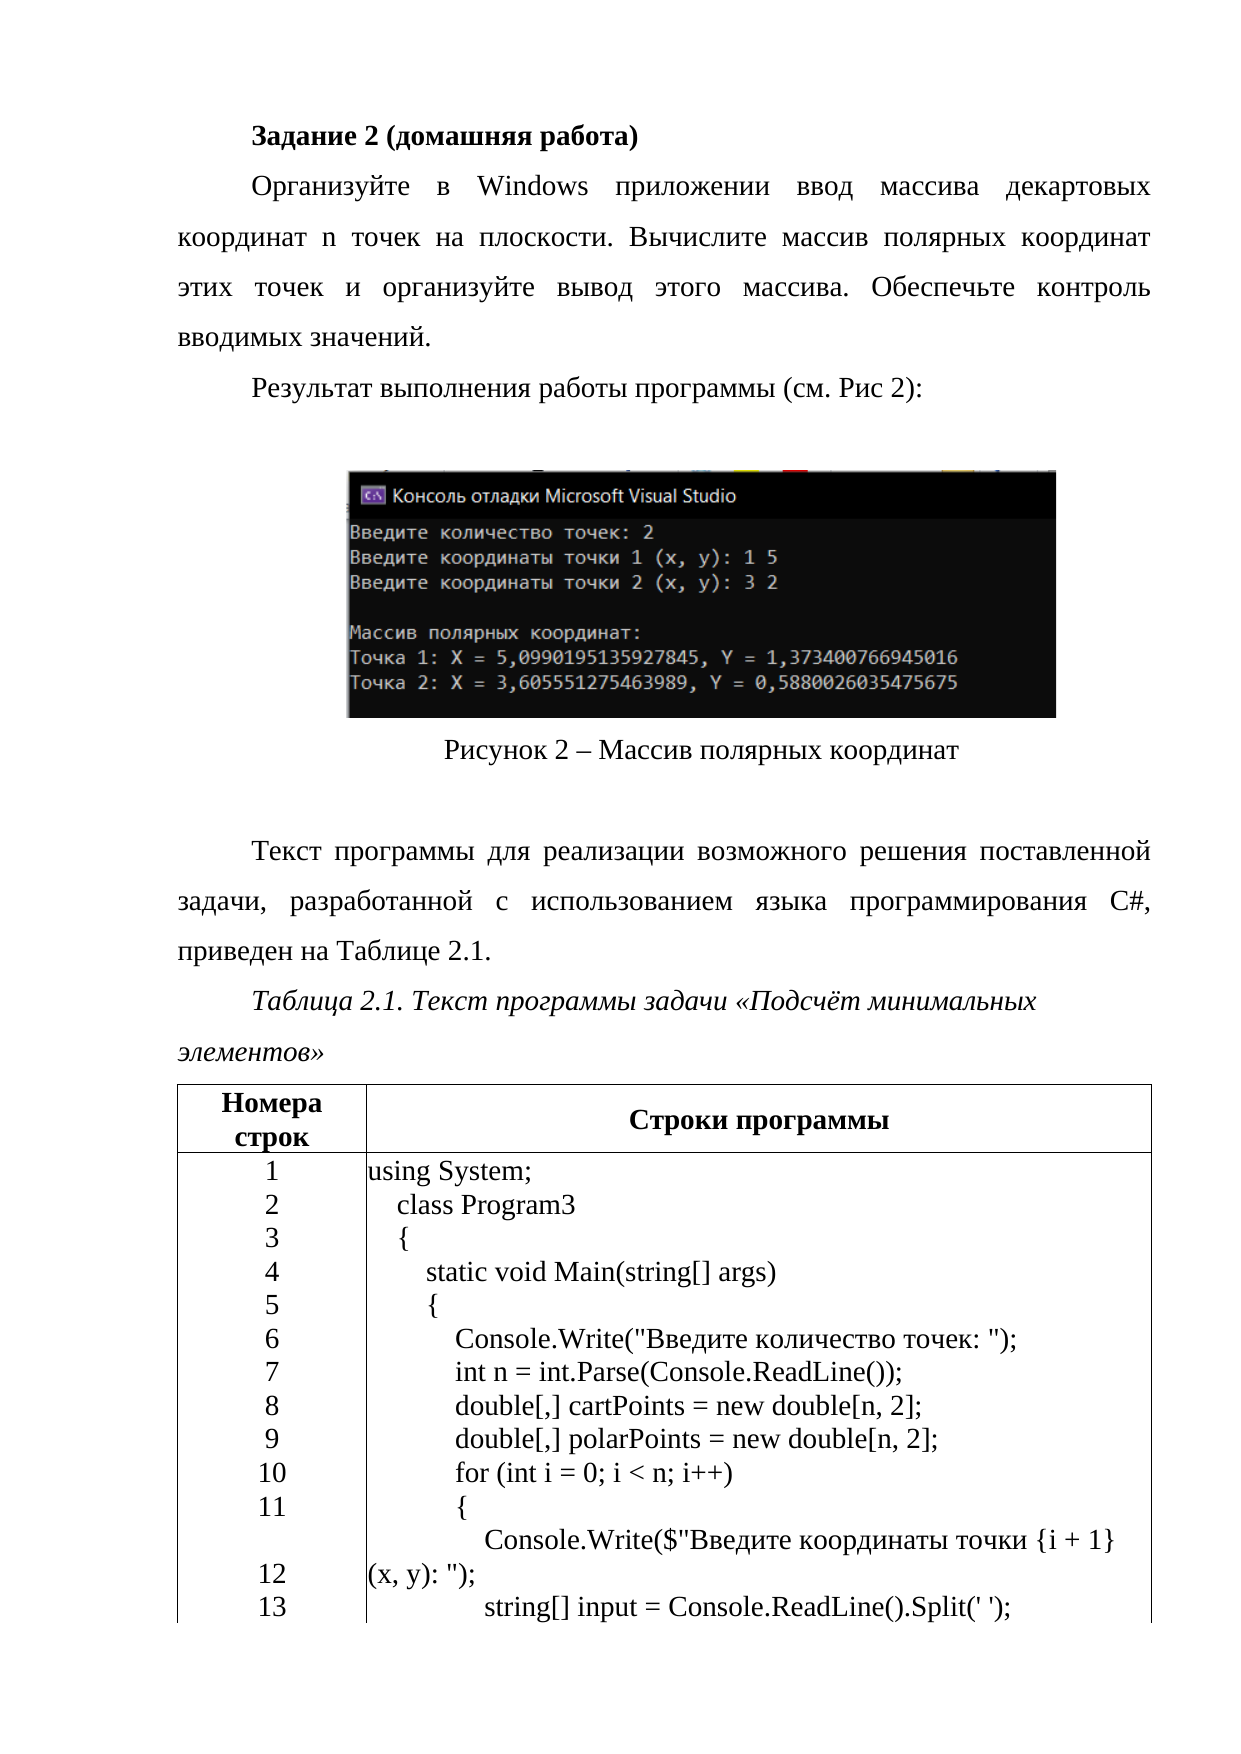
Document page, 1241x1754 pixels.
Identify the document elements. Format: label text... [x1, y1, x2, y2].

table_cell int n = int.Parse(Console.ReadLine()); [367, 1355, 1151, 1388]
table_cell Console.Write("Введите количество точек: "); [367, 1321, 1151, 1354]
table_cell Console.Write($"Введите координаты точки {i + 1} (x, y): "); [367, 1522, 1151, 1589]
table_cell 13 [178, 1589, 366, 1623]
text Результат выполнения работы программы (см. Рис 2): [177, 370, 1152, 403]
text Рисунок 2 – Массив полярных координат [177, 732, 1152, 766]
table_cell string[] input = Console.ReadLine().Split(' '); [367, 1589, 1151, 1623]
table_cell 10 [178, 1455, 366, 1489]
table_cell 5 [178, 1288, 366, 1321]
table_cell class Program3 [367, 1187, 1151, 1220]
table_cell { [367, 1288, 1151, 1321]
table_header Номера строк [178, 1085, 366, 1152]
picture [346, 470, 1057, 718]
table_cell 6 [178, 1321, 366, 1354]
text Текст программы для реализации возможного решения поставленной задачи, разработанной с использованием языка программирования С#, приведен на Таблице 2.1. [177, 833, 1152, 967]
table_cell 12 [178, 1522, 366, 1589]
text Организуйте в Windows приложении ввод массива декартовых координат n точек на плоскости. Вычислите массив полярных координат этих точек и организуйте вывод этого массива. Обеспечьте контроль вводимых значений. [177, 168, 1152, 353]
table_cell 3 [178, 1220, 366, 1254]
table_cell using System; [367, 1153, 1151, 1187]
table_header Строки программы [367, 1085, 1151, 1152]
table_cell 4 [178, 1254, 366, 1287]
table_cell 8 [178, 1388, 366, 1422]
text Задание 2 (домашняя работа) [177, 118, 1152, 152]
text Таблица 2.1. Текст программы задачи «Подсчёт минимальных элементов» [177, 983, 1152, 1067]
table_cell 9 [178, 1422, 366, 1455]
table_cell static void Main(string[] args) [367, 1254, 1151, 1287]
table_cell double[,] polarPoints = new double[n, 2]; [367, 1422, 1151, 1455]
table_cell 2 [178, 1187, 366, 1220]
table_cell 11 [178, 1489, 366, 1522]
table_cell double[,] cartPoints = new double[n, 2]; [367, 1388, 1151, 1422]
table_cell 7 [178, 1355, 366, 1388]
table_cell 1 [178, 1153, 366, 1187]
table_cell for (int i = 0; i < n; i++) [367, 1455, 1151, 1489]
table_cell { [367, 1489, 1151, 1522]
table_cell { [367, 1220, 1151, 1254]
